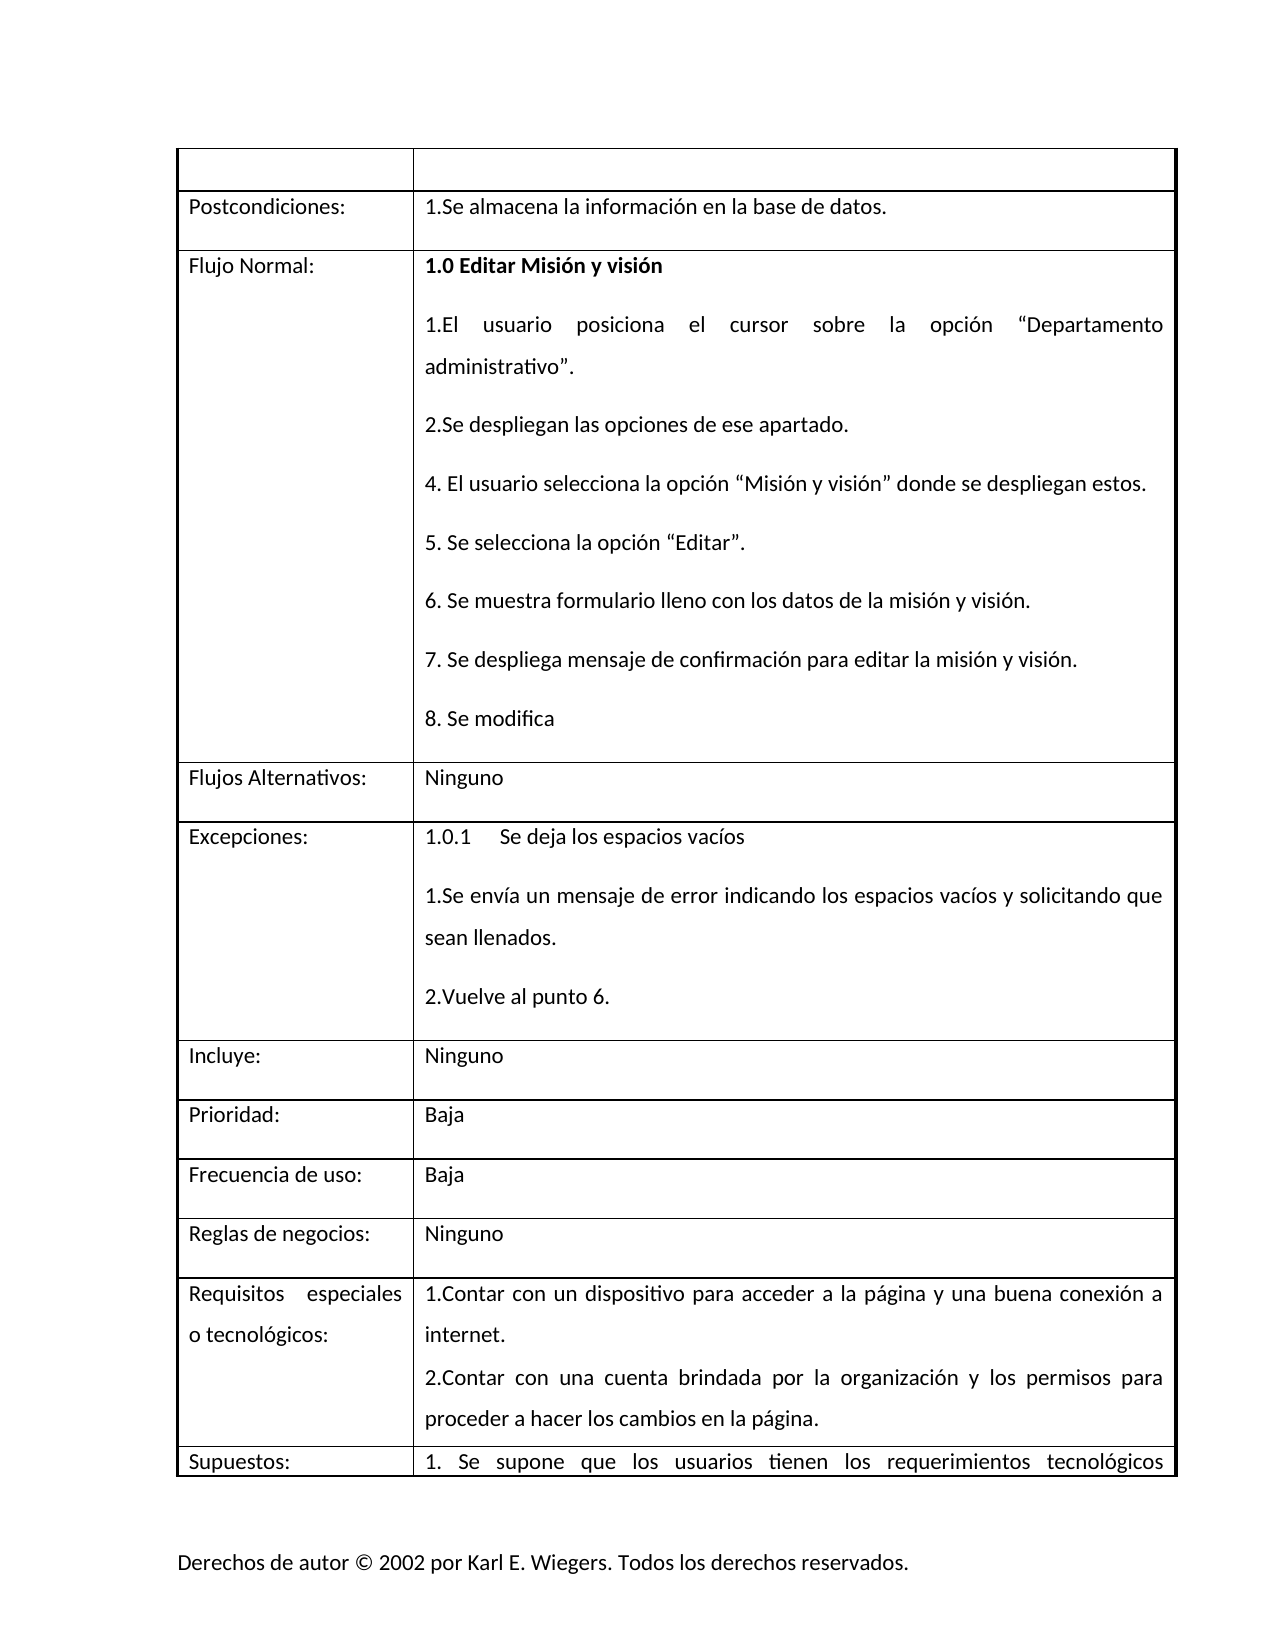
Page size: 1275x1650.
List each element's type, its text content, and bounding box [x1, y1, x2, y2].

table_cell Flujo Normal: [179, 251, 413, 762]
table_cell 1.Contar con un dispositivo para acceder a la página y una buena conexión a internet. 2.Contar con una cuenta brindada por la organización y los permisos para proceder a hacer los cambios en la página. [414, 1279, 1174, 1446]
table_cell 1.Se almacena la información en la base de datos. [414, 192, 1174, 250]
table_cell Postcondiciones: [179, 192, 413, 250]
table_cell Ninguno [414, 1219, 1174, 1277]
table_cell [179, 149, 413, 190]
table_cell Requisitos especiales o tecnológicos: [179, 1279, 413, 1446]
table_cell Ninguno [414, 763, 1174, 821]
table_cell Ninguno [414, 1041, 1174, 1099]
table_cell Flujos Alternativos: [179, 763, 413, 821]
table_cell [414, 149, 1174, 190]
table_cell Incluye: [179, 1041, 413, 1099]
table_cell Se deja los espacios vacíos 1.Se envía un mensaje de error indicando los espacios vacíos y solicitando que sean llenados. 2.Vuelve al punto 6. [414, 823, 1174, 1039]
table_cell Frecuencia de uso: [179, 1160, 413, 1218]
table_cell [414, 1447, 1174, 1475]
table_cell Baja [414, 1160, 1174, 1218]
table_cell Excepciones: [179, 823, 413, 1039]
table_cell 1.0 Editar Misión y visión 1.El usuario posiciona el cursor sobre la opción “Departamento administrativo”. 2.Se despliegan las opciones de ese apartado. 4. El usuario selecciona la opción “Misión y visión” donde se despliegan estos. 5. Se selecciona la opción “Editar”. 6. Se muestra formulario lleno con los datos de la misión y visión. 7. Se despliega mensaje de confirmación para editar la misión y visión. 8. Se modifica [414, 251, 1174, 762]
table_cell Supuestos: [179, 1447, 413, 1475]
table_cell Baja [414, 1101, 1174, 1158]
table_cell Prioridad: [179, 1101, 413, 1158]
table_cell Reglas de negocios: [179, 1219, 413, 1277]
